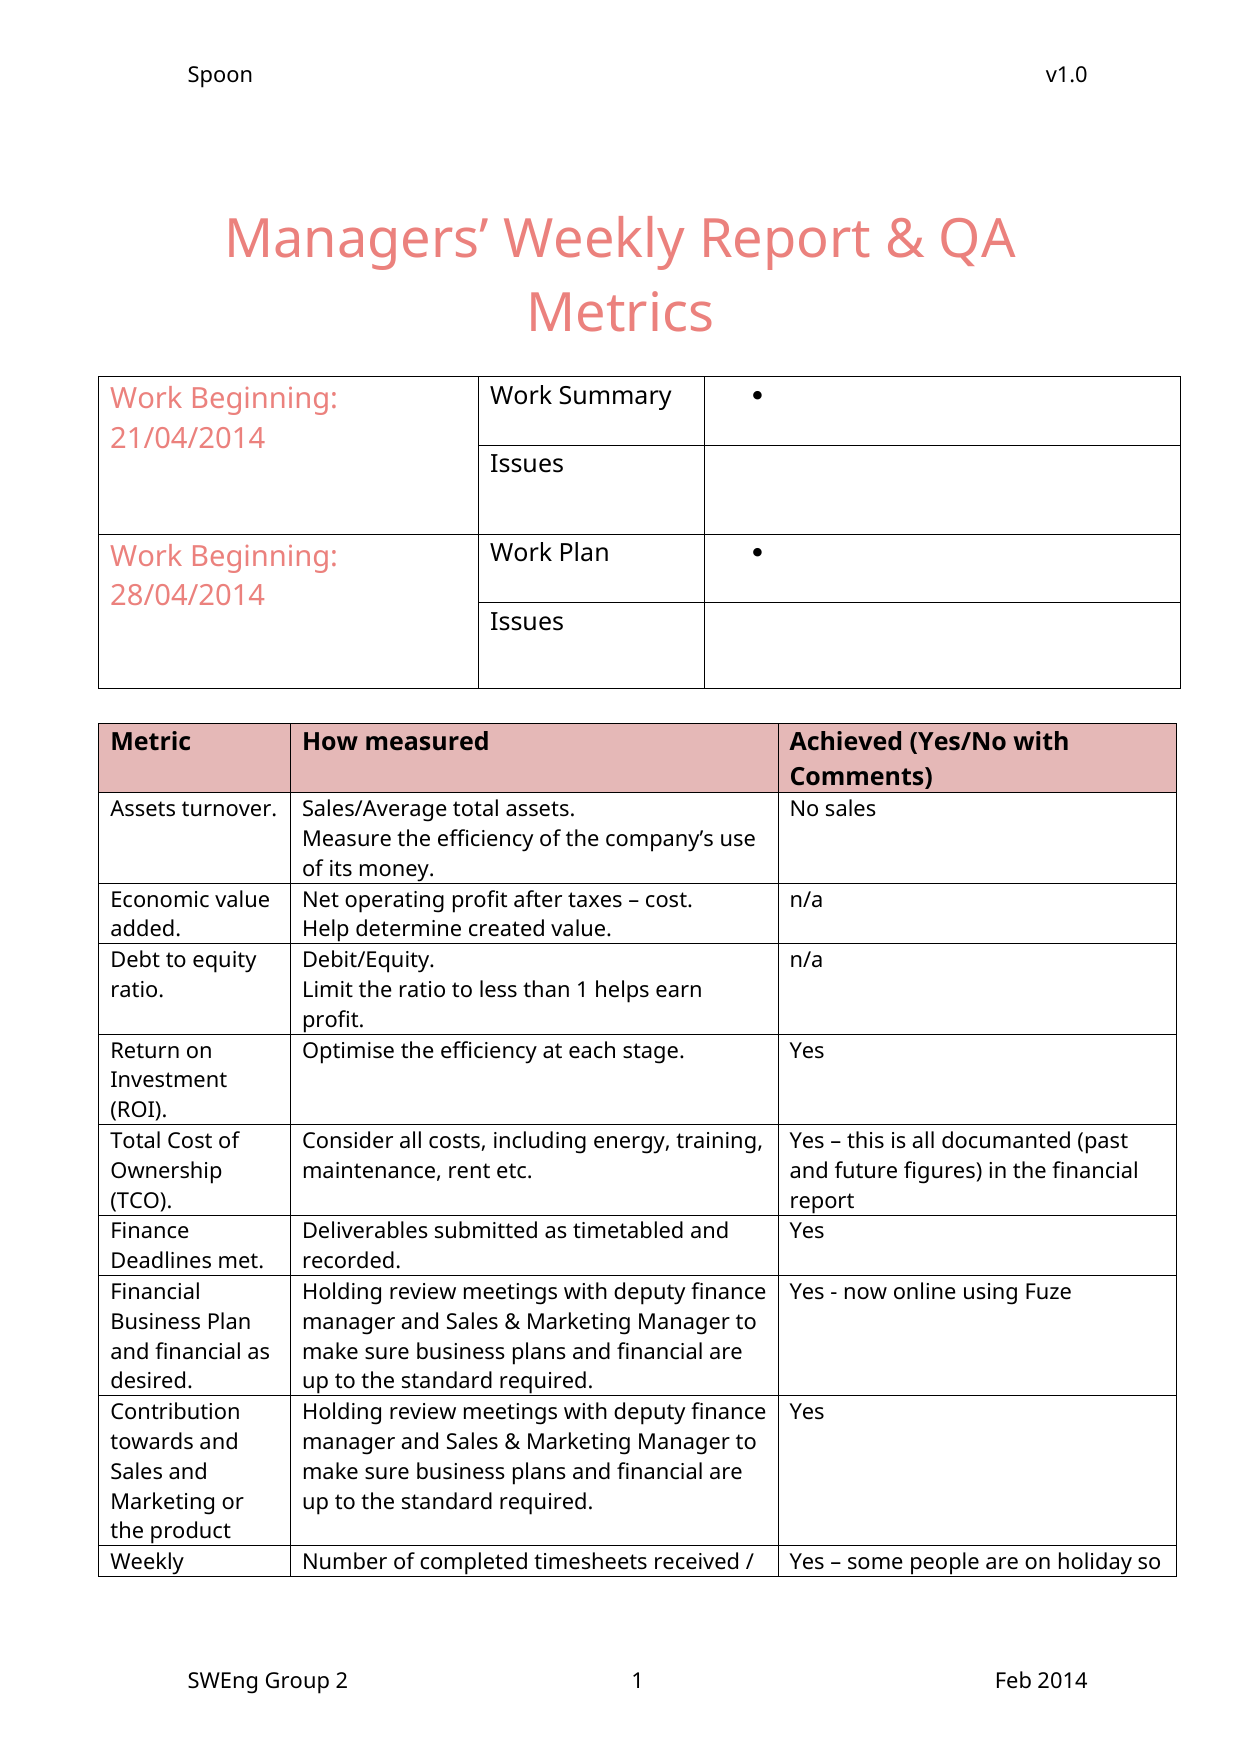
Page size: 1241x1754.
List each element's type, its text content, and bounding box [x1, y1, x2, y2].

table_cell [705, 446, 1180, 534]
table_header [705, 377, 1180, 445]
table_cell Consider all costs, including energy, training, maintenance, rent etc. [291, 1125, 778, 1214]
table_cell Issues [479, 603, 704, 688]
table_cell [291, 1546, 778, 1576]
table_header Work Beginning: 21/04/2014 [99, 377, 478, 534]
table_cell Yes [779, 1216, 1176, 1275]
table_cell No sales [779, 793, 1176, 883]
table_cell Debit/Equity. Limit the ratio to less than 1 helps earn profit. [291, 944, 778, 1034]
table_cell Financial Business Plan and financial as desired. [99, 1276, 290, 1395]
table_cell Yes [779, 1396, 1176, 1545]
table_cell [779, 1546, 1176, 1576]
table_cell Assets turnover. [99, 793, 290, 883]
subtitle Managers’ Weekly Report & QA Metrics [187, 200, 1053, 347]
table_header Metric [99, 724, 290, 792]
table_cell [705, 535, 1180, 602]
table_cell n/a [779, 944, 1176, 1034]
table_cell Optimise the efficiency at each stage. [291, 1035, 778, 1124]
table_cell Return on Investment (ROI). [99, 1035, 290, 1124]
table_cell Work Beginning: 28/04/2014 [99, 535, 478, 688]
table_cell [705, 603, 1180, 688]
table_cell Work Plan [479, 535, 704, 602]
table_cell n/a [779, 884, 1176, 943]
table_cell Yes - now online using Fuze [779, 1276, 1176, 1395]
table_cell Holding review meetings with deputy finance manager and Sales & Marketing Manager to make sure business plans and financial are up to the standard required. [291, 1276, 778, 1395]
table_cell Yes – this is all documanted (past and future figures) in the financial report [779, 1125, 1176, 1214]
table_cell Net operating profit after taxes – cost. Help determine created value. [291, 884, 778, 943]
table_cell Finance Deadlines met. [99, 1216, 290, 1275]
table_cell Debt to equity ratio. [99, 944, 290, 1034]
table_header Work Summary [479, 377, 704, 445]
table_header Achieved (Yes/No with Comments) [779, 724, 1176, 792]
table_cell Sales/Average total assets. Measure the efficiency of the company’s use of its money. [291, 793, 778, 883]
table_header How measured [291, 724, 778, 792]
table_cell Total Cost of Ownership (TCO). [99, 1125, 290, 1214]
table_cell Yes [779, 1035, 1176, 1124]
table_cell Economic value added. [99, 884, 290, 943]
table_cell Issues [479, 446, 704, 534]
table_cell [99, 1546, 290, 1576]
table_cell Contribution towards and Sales and Marketing or the product [99, 1396, 290, 1545]
table_cell Holding review meetings with deputy finance manager and Sales & Marketing Manager to make sure business plans and financial are up to the standard required. [291, 1396, 778, 1545]
table_cell Deliverables submitted as timetabled and recorded. [291, 1216, 778, 1275]
